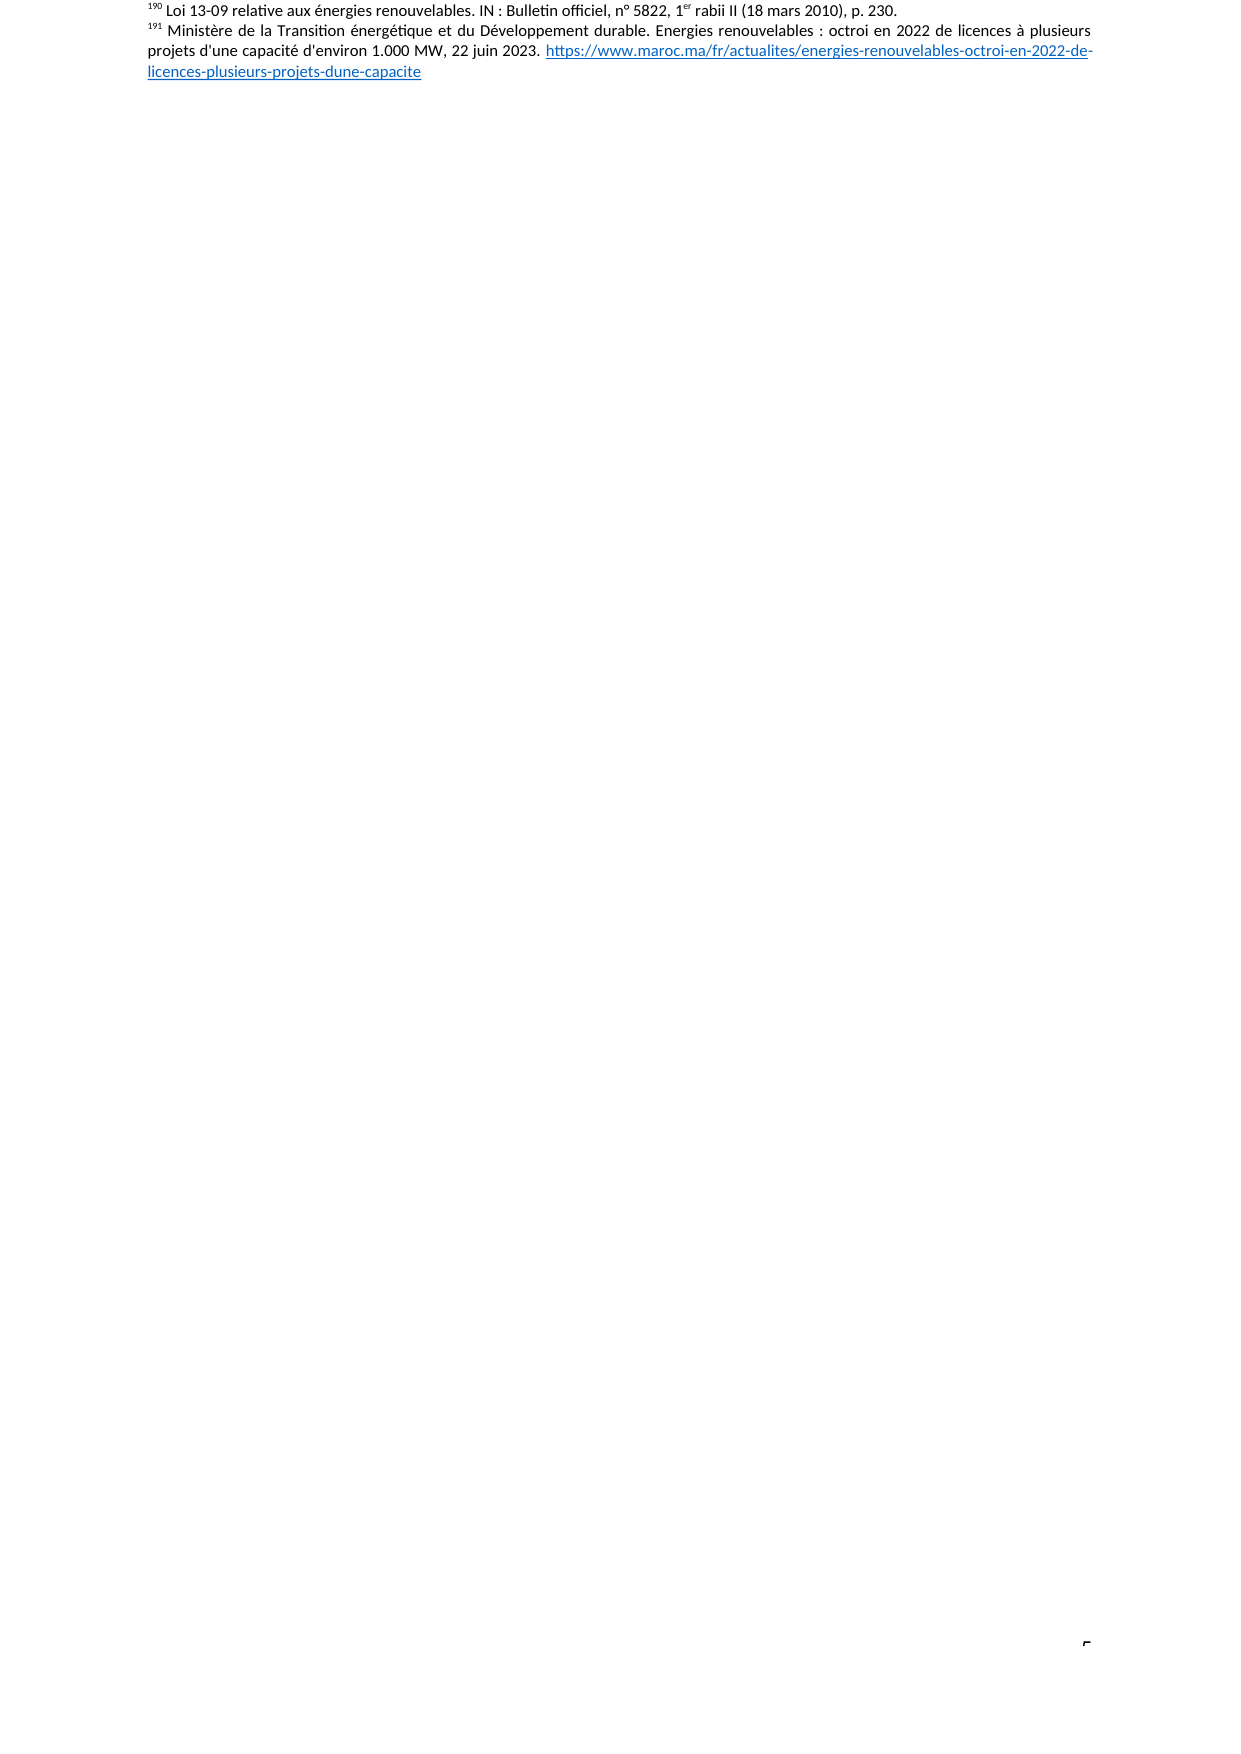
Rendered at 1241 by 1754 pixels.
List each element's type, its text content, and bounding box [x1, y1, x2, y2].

text 190 Loi 13-09 relative aux énergies renouvelables. IN : Bulletin officiel, n° 5822, 1er rabii II (18 mars 2010), p. 230. [147, 0, 1201, 20]
text 191 Ministère de la Transition énergétique et du Développement durable. Energies renouvelables : octroi en 2022 de licences à plusieurs projets d'une capacité d'environ 1.000 MW, 22 juin 2023. https://www.maroc.ma/fr/actualites/energies-renouvelables-octroi-en-2022-de- licences-plusieurs-projets-dune-capacite [147, 20, 1093, 81]
